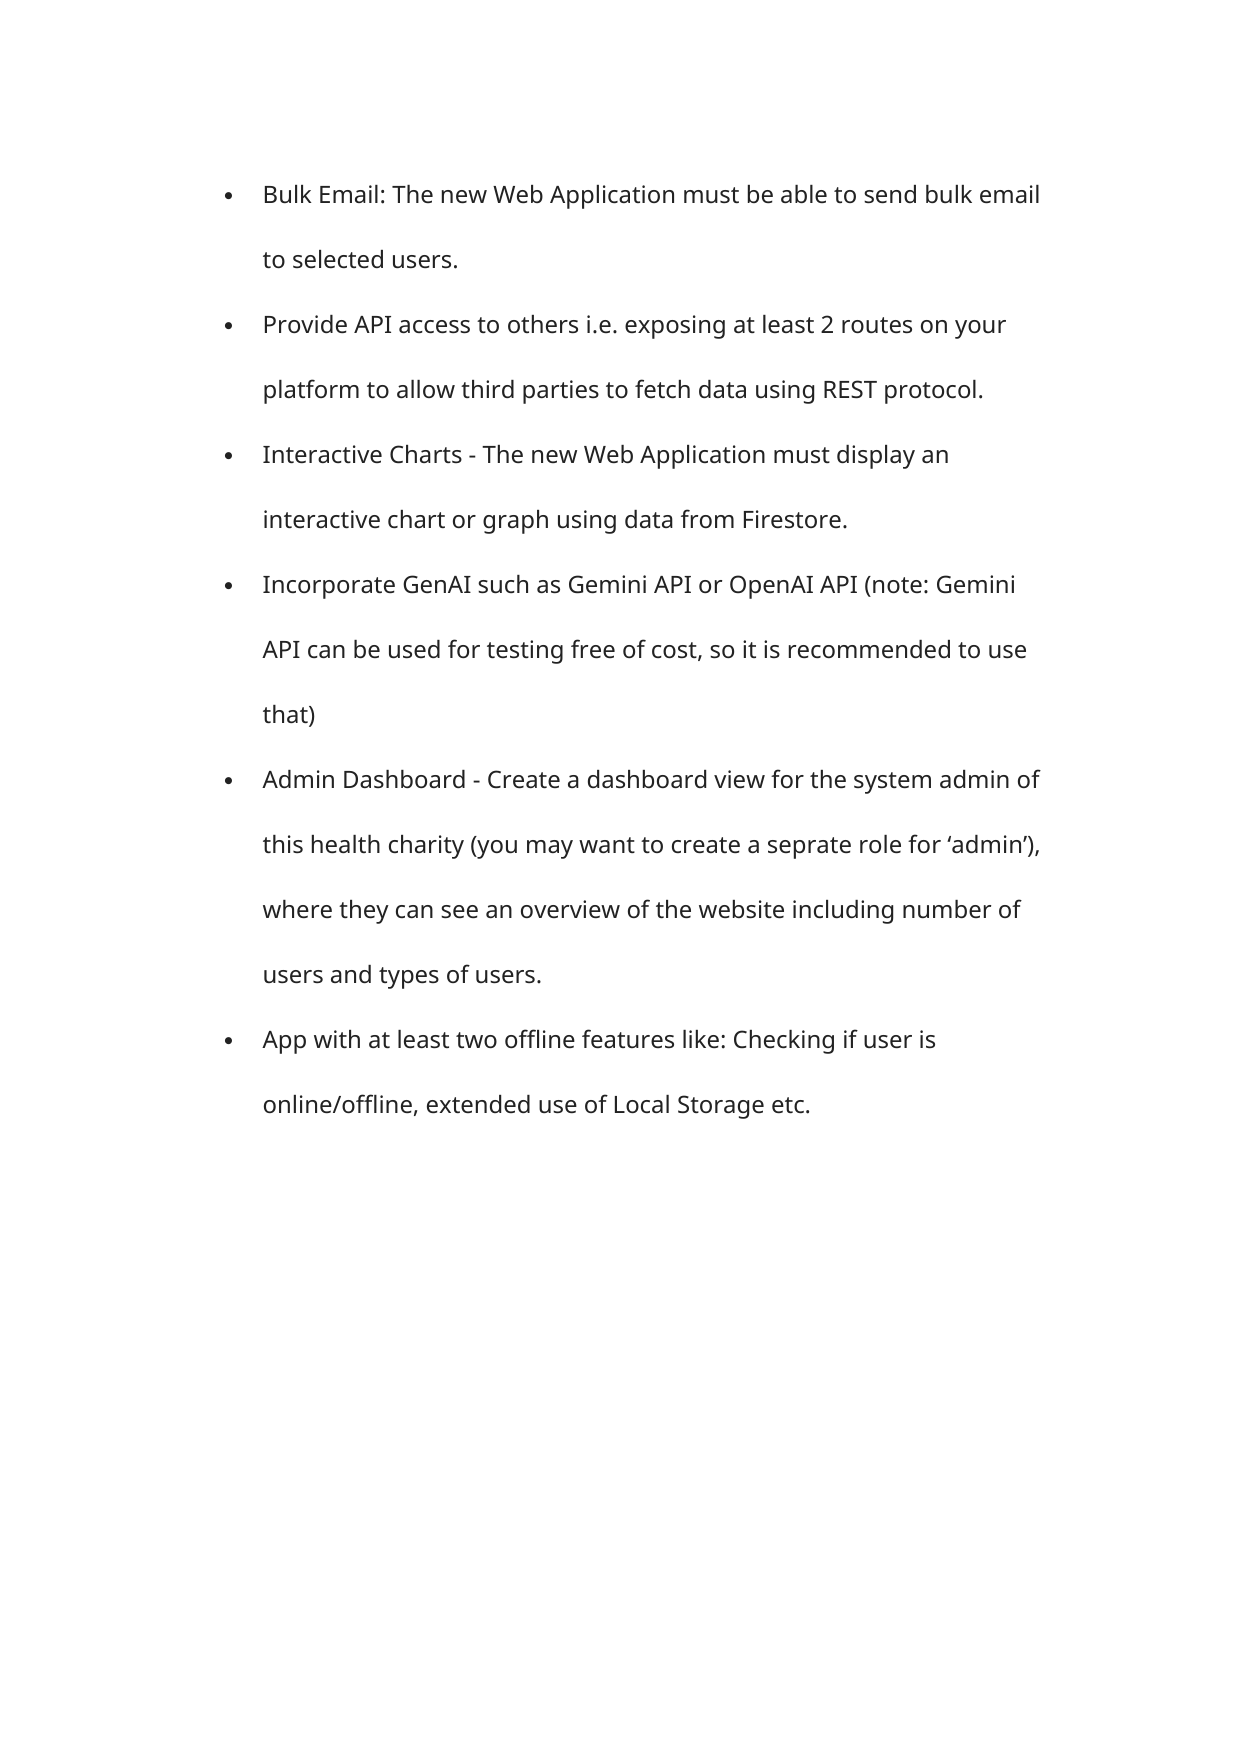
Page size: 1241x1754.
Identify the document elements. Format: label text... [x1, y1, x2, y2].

list Provide API access to others i.e. exposing at least 2 routes on your platform to allow third parties to fetch data using REST protocol. [225, 292, 1053, 422]
list Admin Dashboard - Create a dashboard view for the system admin of this health charity (you may want to create a seprate role for ‘admin’), where they can see an overview of the website including number of users and types of users. [225, 747, 1053, 1007]
list Incorporate GenAI such as Gemini API or OpenAI API (note: Gemini API can be used for testing free of cost, so it is recommended to use that) [225, 552, 1053, 747]
list Interactive Charts - The new Web Application must display an interactive chart or graph using data from Firestore. [225, 422, 1053, 552]
list Bulk Email: The new Web Application must be able to send bulk email to selected users. [225, 162, 1053, 292]
list App with at least two offline features like: Checking if user is online/offline, extended use of Local Storage etc. [225, 1007, 1053, 1137]
